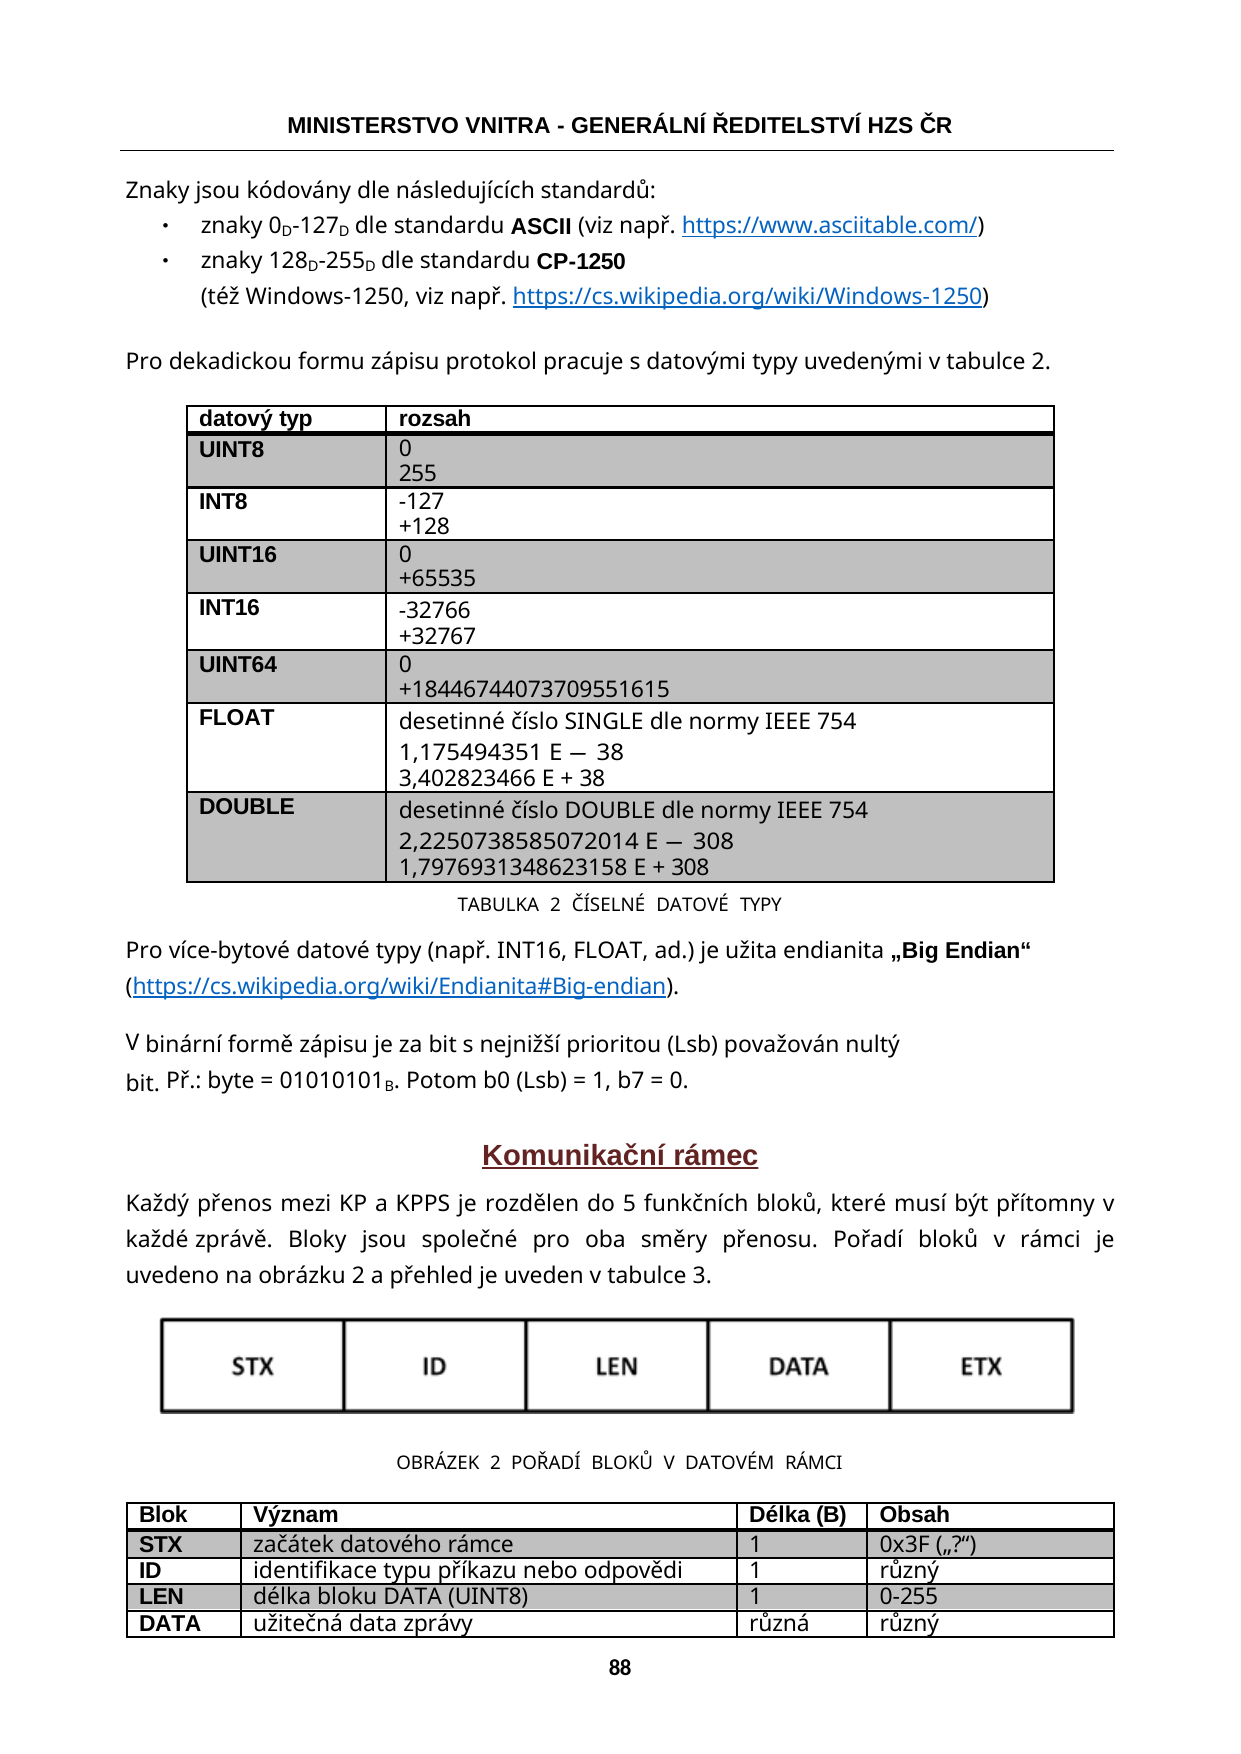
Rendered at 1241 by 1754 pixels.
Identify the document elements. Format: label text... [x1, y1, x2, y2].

text Pro více-bytové datové typy (např. INT16, FLOAT, ad.) je užita endianita „Big Endian“ [125, 934, 1181, 966]
table_cell DATA [128, 1612, 240, 1636]
table_cell 1 [738, 1559, 866, 1583]
table_cell -127 +128 [387, 489, 1053, 539]
table_header Blok [128, 1504, 240, 1528]
table_cell LEN [128, 1585, 240, 1609]
table_cell 0 +18446744073709551615 [387, 651, 1053, 702]
table_cell různý [868, 1612, 1113, 1636]
table_cell INT16 [188, 594, 385, 649]
text Každý přenos mezi KP a KPPS je rozdělen do 5 funkčních bloků, které musí být přítomny v každé zprávě. Bloky jsou společné pro oba směry přenosu. Pořadí bloků v rámci je uvedeno na obrázku 2 a přehled je uveden v tabulce 3. [125, 1187, 1115, 1291]
table_cell začátek datového rámce [242, 1532, 736, 1557]
table_header Význam [242, 1504, 736, 1528]
table_cell identifikace typu příkazu nebo odpovědi [242, 1559, 736, 1583]
table_header Obsah [868, 1504, 1113, 1528]
table_cell délka bloku DATA (UINT8) [242, 1585, 736, 1609]
table_cell UINT8 [188, 436, 385, 486]
text Komunikační rámec [106, 1138, 1135, 1171]
table_cell 0 +65535 [387, 541, 1053, 592]
table_cell 0 255 [387, 436, 1053, 486]
text V binární formě zápisu je za bit s nejnižší prioritou (Lsb) považován nultý bit. Př.: byte = 01010101B. Potom b0 (Lsb) = 1, b7 = 0. [125, 1026, 900, 1098]
table_cell různý [868, 1559, 1113, 1583]
table_cell -32766 +32767 [387, 594, 1053, 649]
table_cell FLOAT [188, 704, 385, 791]
table_cell UINT16 [188, 541, 385, 592]
table_cell UINT64 [188, 651, 385, 702]
text Znaky jsou kódovány dle následujících standardů: [125, 174, 1181, 205]
list znaky 128D-255D dle standardu CP-1250 [163, 244, 1181, 278]
table_cell užitečná data zprávy [242, 1612, 736, 1636]
table_cell ID [128, 1559, 240, 1583]
table_header datový typ [188, 407, 385, 431]
text TABULKA 2 ČÍSELNÉ DATOVÉ TYPY [105, 891, 1134, 917]
text (též Windows-1250, viz např. https://cs.wikipedia.org/wiki/Windows-1250) [201, 279, 1181, 311]
text (https://cs.wikipedia.org/wiki/Endianita#Big-endian). [125, 970, 1181, 1001]
table_cell 1 [738, 1532, 866, 1557]
table_cell INT8 [188, 489, 385, 539]
list znaky 0D-127D dle standardu ASCII (viz např. https://www.asciitable.com/) [163, 209, 1181, 243]
picture [159, 1317, 1075, 1414]
table_cell 1 [738, 1585, 866, 1609]
table_cell STX [128, 1532, 240, 1557]
text OBRÁZEK 2 POŘADÍ BLOKŮ V DATOVÉM RÁMCI [105, 1449, 1134, 1475]
table_cell 0-255 [868, 1585, 1113, 1609]
table_cell různá [738, 1612, 866, 1636]
table_cell desetinné číslo SINGLE dle normy IEEE 754 1,175494351 E – 38 3,402823466 E + 38 [387, 704, 1053, 791]
table_header rozsah [387, 407, 1053, 431]
table_cell DOUBLE [188, 793, 385, 881]
text Pro dekadickou formu zápisu protokol pracuje s datovými typy uvedenými v tabulce 2. [125, 344, 1181, 376]
table_header Délka (B) [738, 1504, 866, 1528]
table_cell 0x3F („?“) [868, 1532, 1113, 1557]
table_cell desetinné číslo DOUBLE dle normy IEEE 754 2,2250738585072014 E – 308 1,7976931348623158 E + 308 [387, 793, 1053, 881]
